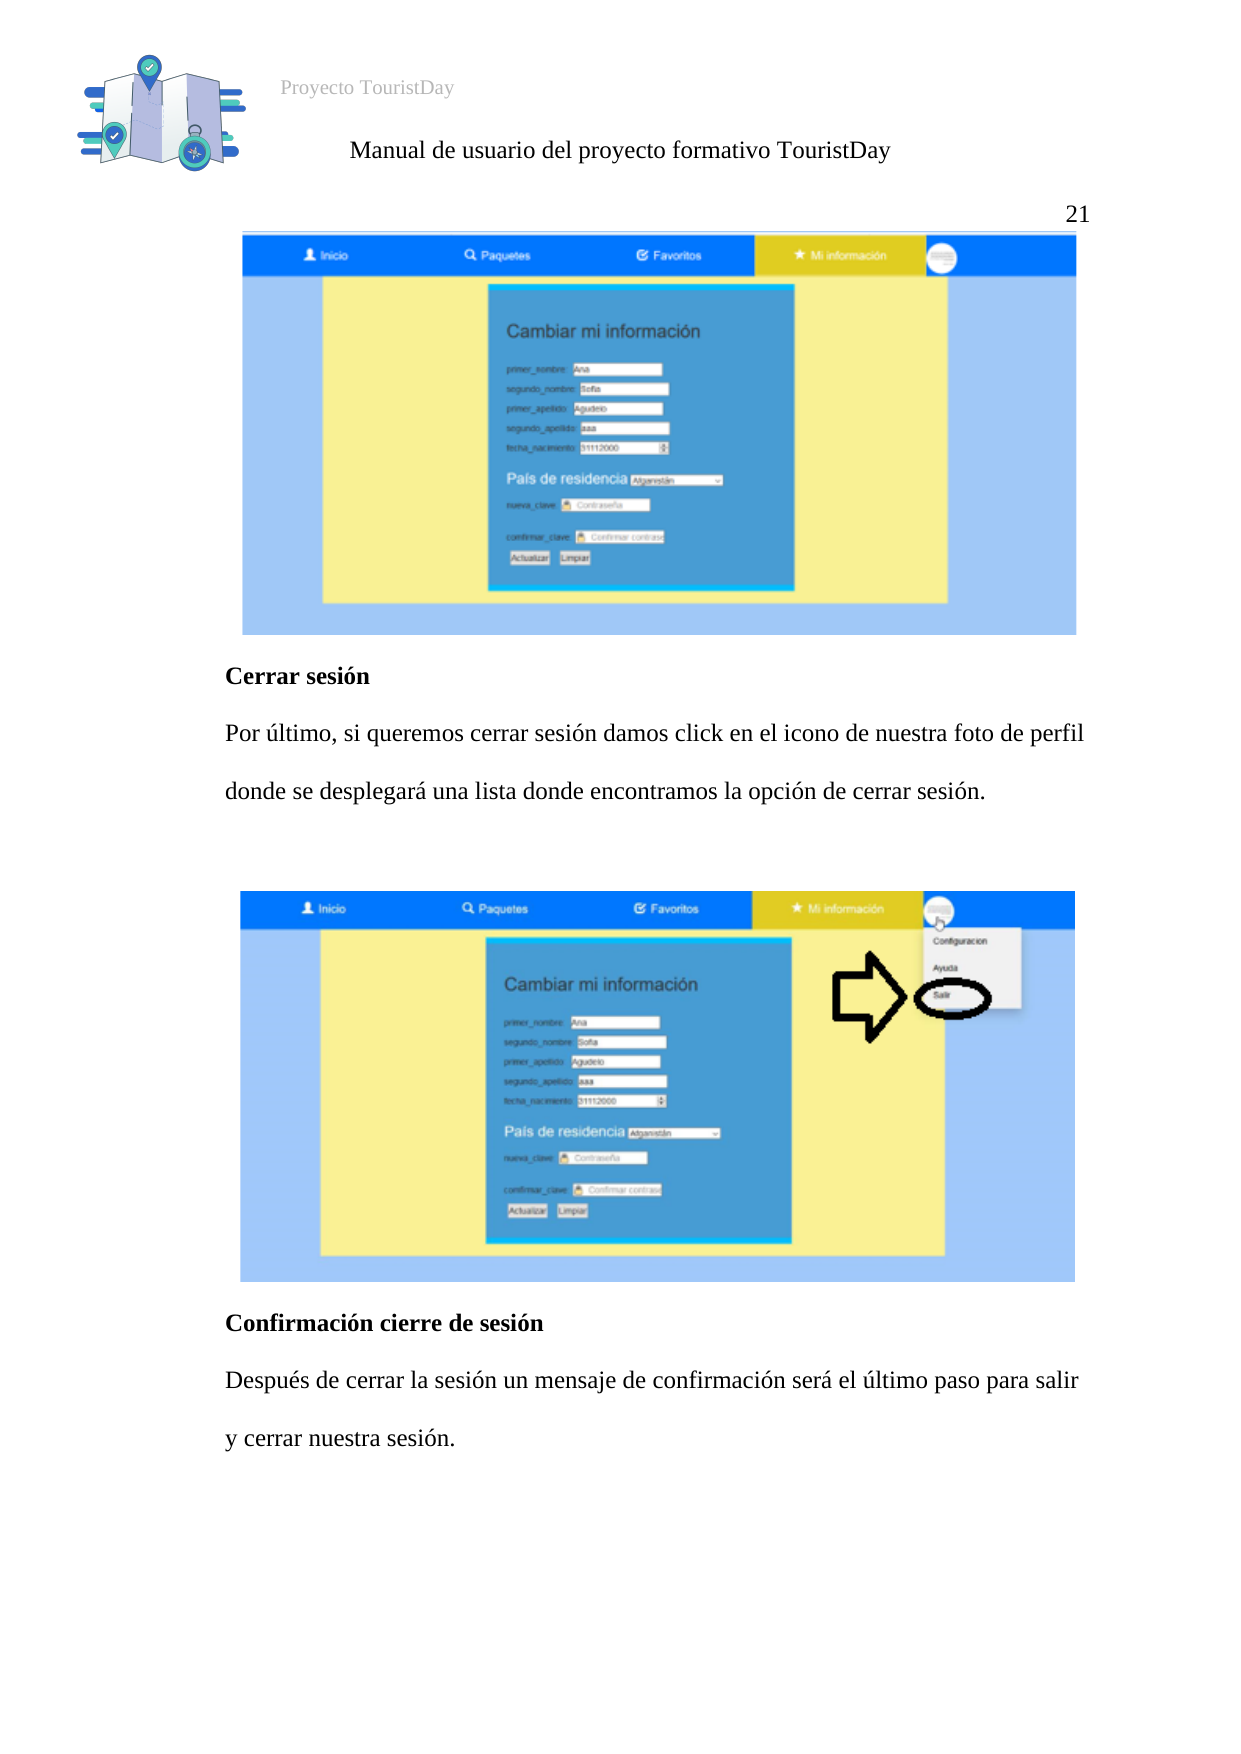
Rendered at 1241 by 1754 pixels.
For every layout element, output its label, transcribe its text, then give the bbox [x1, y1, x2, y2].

picture [240, 891, 1075, 1282]
text Confirmación cierre de sesión [225, 1308, 1090, 1337]
text Después de cerrar la sesión un mensaje de confirmación será el último paso para salir y cerrar nuestra sesión. [225, 1365, 1090, 1452]
text Por último, si queremos cerrar sesión damos click en el icono de nuestra foto de perfil donde se desplegará una lista donde encontramos la opción de cerrar sesión. [225, 718, 1090, 805]
text Cerrar sesión [225, 661, 1090, 690]
picture [62, 46, 261, 180]
picture [238, 231, 1077, 635]
